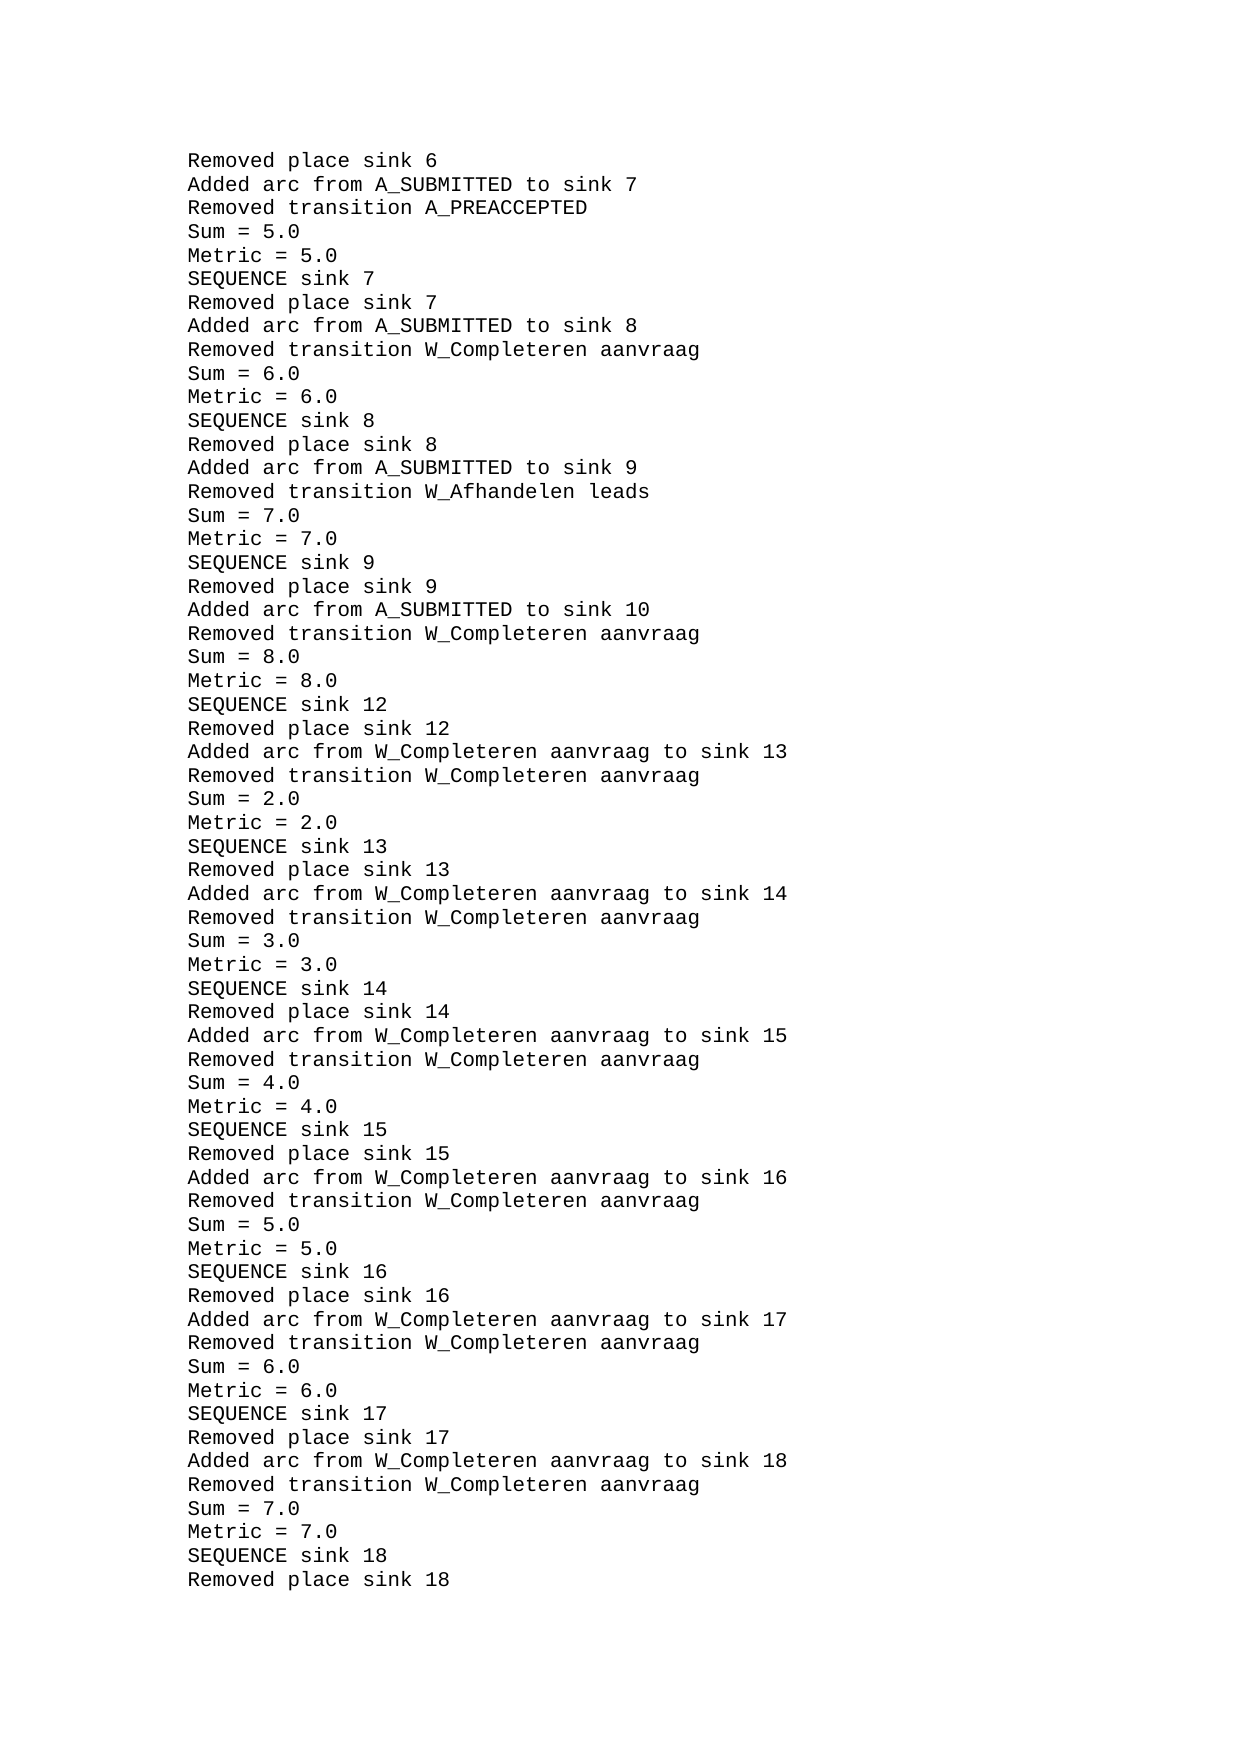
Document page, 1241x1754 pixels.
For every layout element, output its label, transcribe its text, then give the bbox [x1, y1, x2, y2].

text Added arc from W_Completeren aanvraag to sink 16 [187, 1167, 1053, 1190]
text SEQUENCE sink 18 [187, 1545, 1053, 1569]
text Metric = 8.0 [187, 670, 1053, 694]
text Metric = 2.0 [187, 812, 1053, 836]
text Removed transition A_PREACCEPTED [187, 197, 1053, 221]
text SEQUENCE sink 13 [187, 836, 1053, 859]
text Sum = 5.0 [187, 1214, 1053, 1238]
text Removed transition W_Completeren aanvraag [187, 907, 1053, 930]
text Removed transition W_Completeren aanvraag [187, 339, 1053, 363]
text Metric = 6.0 [187, 1379, 1053, 1403]
text Added arc from A_SUBMITTED to sink 10 [187, 599, 1053, 623]
text Metric = 5.0 [187, 244, 1053, 268]
text Removed place sink 13 [187, 859, 1053, 883]
text Added arc from W_Completeren aanvraag to sink 15 [187, 1025, 1053, 1048]
text Added arc from W_Completeren aanvraag to sink 18 [187, 1451, 1053, 1474]
text Removed place sink 9 [187, 576, 1053, 599]
text Metric = 6.0 [187, 386, 1053, 410]
text Metric = 4.0 [187, 1096, 1053, 1119]
text Removed place sink 14 [187, 1001, 1053, 1025]
text Removed place sink 18 [187, 1569, 1053, 1592]
text Removed place sink 7 [187, 292, 1053, 316]
text Sum = 3.0 [187, 930, 1053, 954]
text Sum = 4.0 [187, 1072, 1053, 1096]
text Added arc from A_SUBMITTED to sink 9 [187, 457, 1053, 481]
text SEQUENCE sink 8 [187, 410, 1053, 434]
text Added arc from W_Completeren aanvraag to sink 17 [187, 1309, 1053, 1332]
text Added arc from A_SUBMITTED to sink 7 [187, 174, 1053, 197]
text Sum = 8.0 [187, 647, 1053, 670]
text SEQUENCE sink 9 [187, 552, 1053, 576]
text Removed transition W_Completeren aanvraag [187, 765, 1053, 788]
text Removed place sink 17 [187, 1427, 1053, 1451]
text Removed place sink 8 [187, 434, 1053, 457]
text Removed place sink 16 [187, 1285, 1053, 1309]
text Metric = 7.0 [187, 528, 1053, 552]
text Sum = 6.0 [187, 1356, 1053, 1379]
text Removed transition W_Completeren aanvraag [187, 623, 1053, 647]
text Added arc from A_SUBMITTED to sink 8 [187, 316, 1053, 339]
text Removed transition W_Completeren aanvraag [187, 1332, 1053, 1356]
text Added arc from W_Completeren aanvraag to sink 13 [187, 741, 1053, 765]
text SEQUENCE sink 7 [187, 268, 1053, 292]
text Removed transition W_Completeren aanvraag [187, 1048, 1053, 1072]
text Metric = 3.0 [187, 954, 1053, 978]
text Sum = 7.0 [187, 1498, 1053, 1521]
text Sum = 5.0 [187, 221, 1053, 244]
text Sum = 6.0 [187, 363, 1053, 386]
text Metric = 7.0 [187, 1521, 1053, 1545]
text Sum = 2.0 [187, 788, 1053, 812]
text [187, 1474, 1053, 1498]
text Added arc from W_Completeren aanvraag to sink 14 [187, 883, 1053, 907]
text Sum = 7.0 [187, 505, 1053, 528]
text Removed transition W_Completeren aanvraag [187, 1190, 1053, 1214]
text SEQUENCE sink 12 [187, 694, 1053, 717]
text Removed transition W_Afhandelen leads [187, 481, 1053, 505]
text SEQUENCE sink 14 [187, 978, 1053, 1001]
text SEQUENCE sink 15 [187, 1119, 1053, 1143]
text Removed place sink 6 [187, 150, 1053, 174]
text Removed place sink 12 [187, 717, 1053, 741]
text SEQUENCE sink 17 [187, 1403, 1053, 1427]
text Removed place sink 15 [187, 1143, 1053, 1167]
text SEQUENCE sink 16 [187, 1261, 1053, 1285]
text Metric = 5.0 [187, 1238, 1053, 1261]
